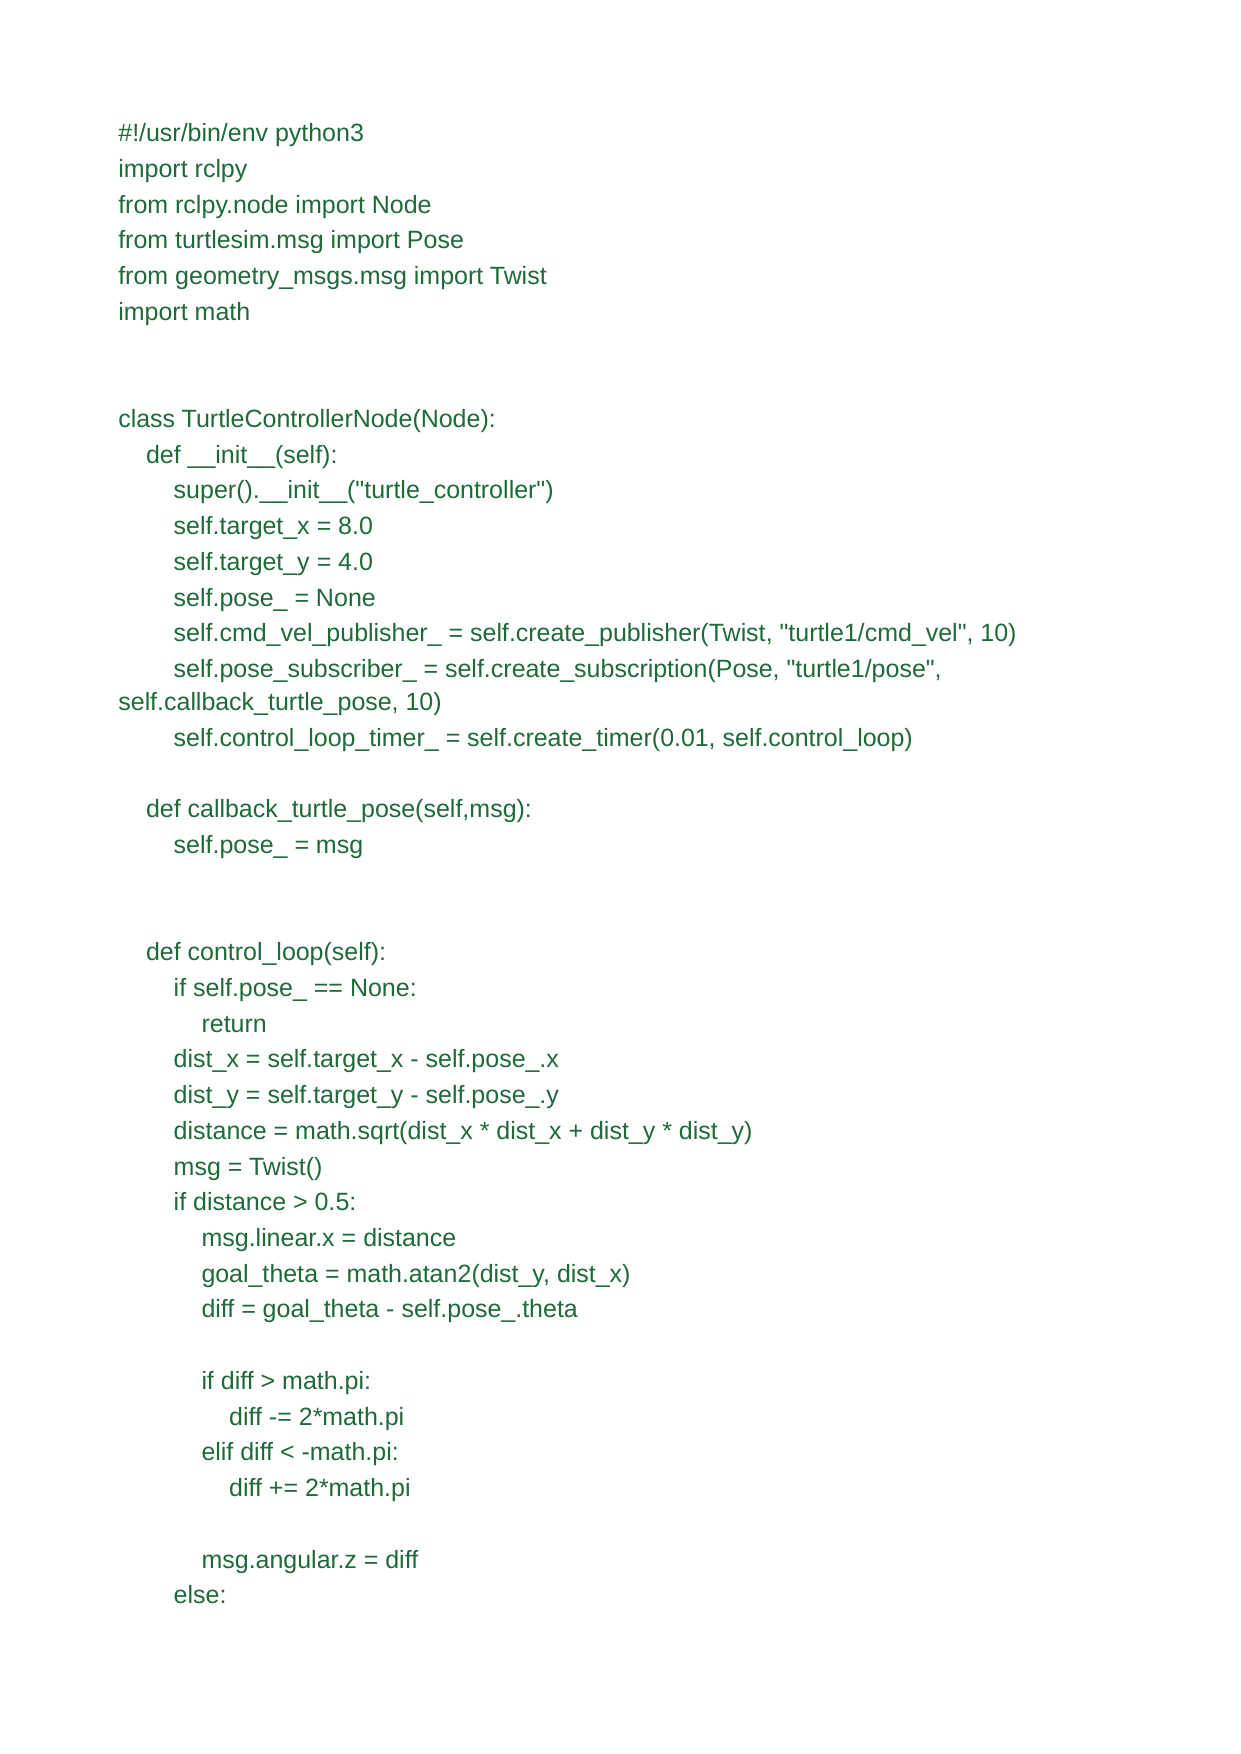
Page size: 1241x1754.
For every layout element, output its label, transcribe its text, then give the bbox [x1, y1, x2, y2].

text distance = math.sqrt(dist_x * dist_x + dist_y * dist_y) [118, 1116, 1122, 1144]
text class TurtleControllerNode(Node): [118, 404, 1122, 433]
text elif diff < -math.pi: [118, 1437, 1122, 1466]
text super().__init__("turtle_controller") [118, 475, 1122, 504]
text from turtlesim.msg import Pose [118, 225, 1122, 254]
text if distance > 0.5: [118, 1187, 1122, 1216]
text def control_loop(self): [118, 937, 1122, 966]
text from rclpy.node import Node [118, 189, 1122, 218]
text import rclpy [118, 154, 1122, 183]
text from geometry_msgs.msg import Twist [118, 261, 1122, 290]
text msg.angular.z = diff [118, 1544, 1122, 1573]
text dist_x = self.target_x - self.pose_.x [118, 1044, 1122, 1073]
text diff = goal_theta - self.pose_.theta [118, 1294, 1122, 1323]
text self.pose_subscriber_ = self.create_subscription(Pose, "turtle1/pose", self.callback_turtle_pose, 10) [118, 654, 1122, 716]
text diff += 2*math.pi [118, 1473, 1122, 1502]
text self.control_loop_timer_ = self.create_timer(0.01, self.control_loop) [118, 723, 1122, 752]
text #!/usr/bin/env python3 [118, 118, 1122, 147]
text msg = Twist() [118, 1152, 1122, 1180]
text goal_theta = math.atan2(dist_y, dist_x) [118, 1259, 1122, 1287]
text diff -= 2*math.pi [118, 1402, 1122, 1430]
text return [118, 1009, 1122, 1037]
text dist_y = self.target_y - self.pose_.y [118, 1080, 1122, 1109]
text self.pose_ = msg [118, 830, 1122, 859]
text def callback_turtle_pose(self,msg): [118, 794, 1122, 823]
text else: [118, 1580, 1122, 1609]
text self.cmd_vel_publisher_ = self.create_publisher(Twist, "turtle1/cmd_vel", 10) [118, 618, 1122, 647]
text import math [118, 297, 1122, 326]
text self.pose_ = None [118, 583, 1122, 611]
text if self.pose_ == None: [118, 973, 1122, 1002]
text if diff > math.pi: [118, 1366, 1122, 1395]
text self.target_x = 8.0 [118, 511, 1122, 540]
text def __init__(self): [118, 440, 1122, 468]
text self.target_y = 4.0 [118, 547, 1122, 576]
text msg.linear.x = distance [118, 1223, 1122, 1252]
